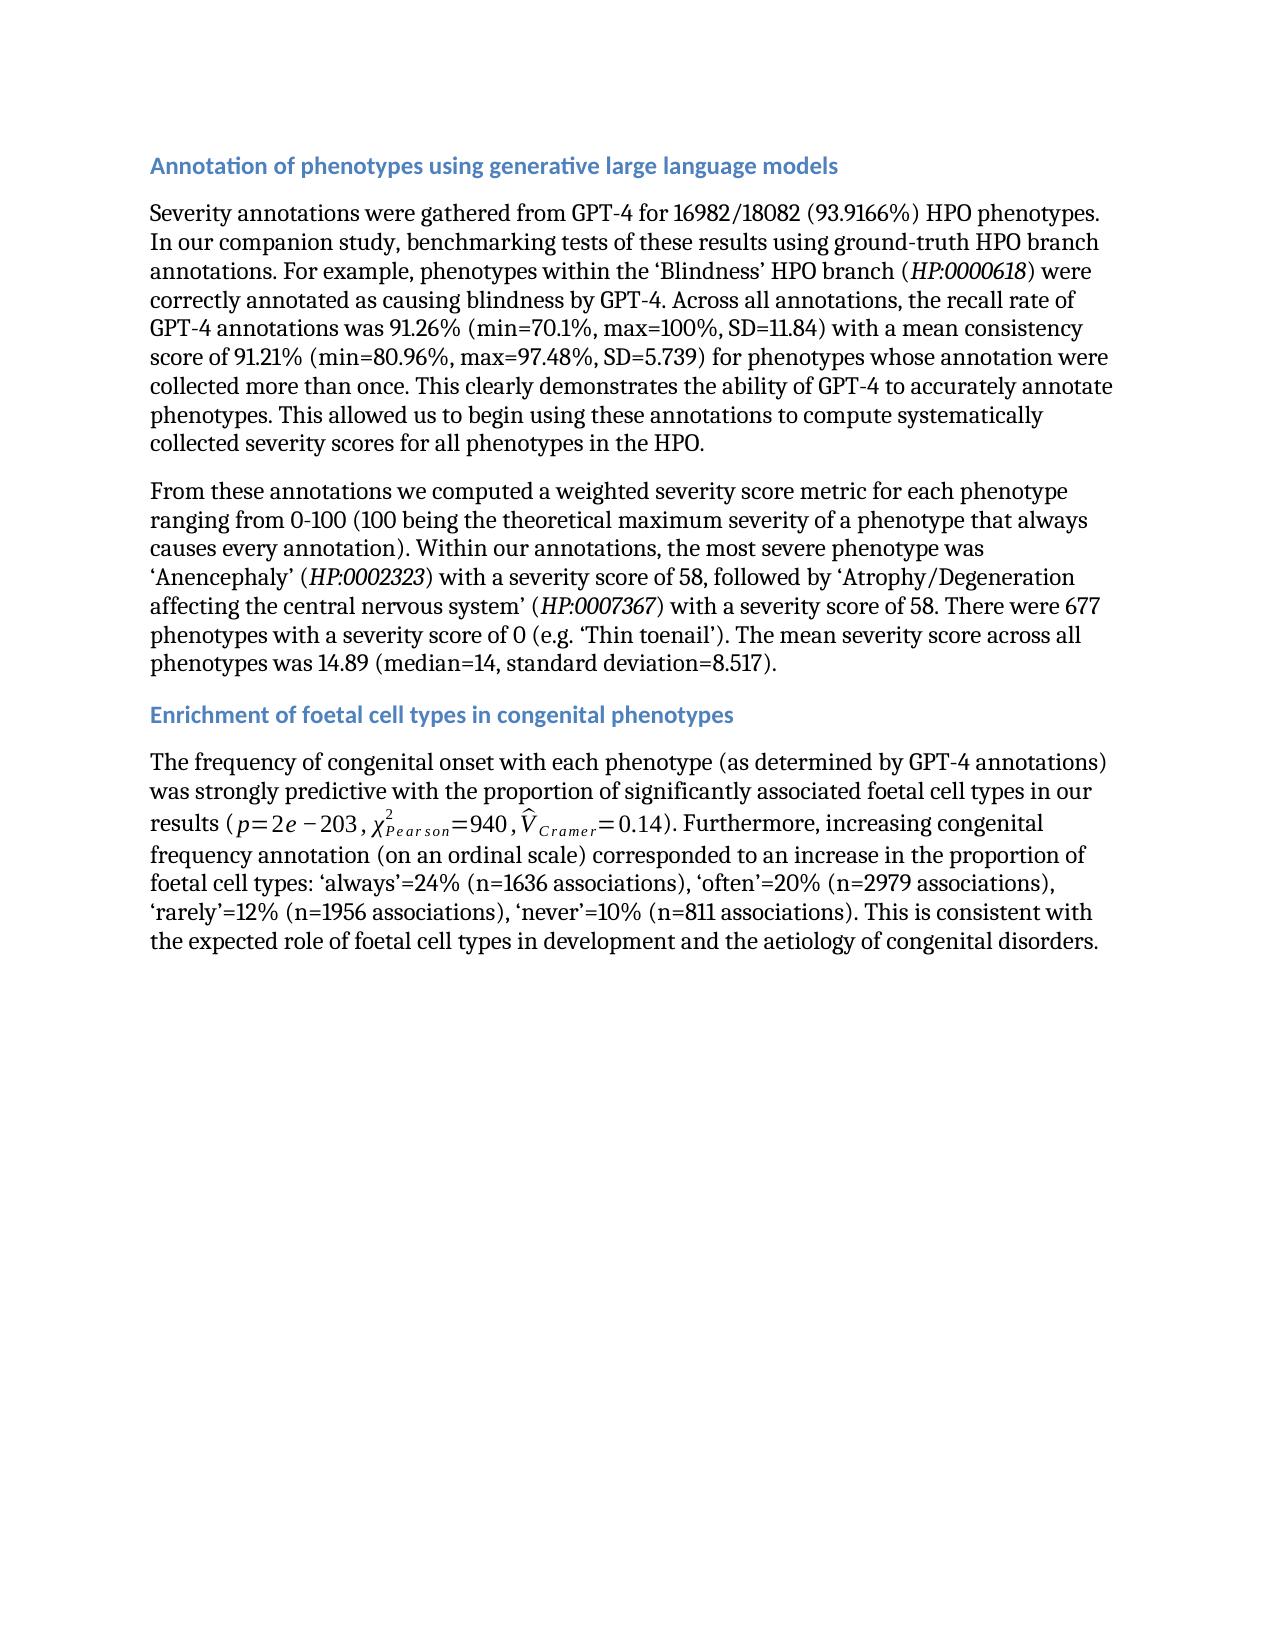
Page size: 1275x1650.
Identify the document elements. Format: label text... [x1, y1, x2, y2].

text From these annotations we computed a weighted severity score metric for each phenotype ranging from 0-100 (100 being the theoretical maximum severity of a phenotype that always causes every annotation). Within our annotations, the most severe phenotype was ‘Anencephaly’ (HP:0002323) with a severity score of 58, followed by ‘Atrophy/Degeneration affecting the central nervous system’ (HP:0007367) with a severity score of 58. There were 677 phenotypes with a severity score of 0 (e.g. ‘Thin toenail’). The mean severity score across all phenotypes was 14.89 (median=14, standard deviation=8.517). [150, 477, 1125, 678]
subtitle Enrichment of foetal cell types in congenital phenotypes [150, 699, 1125, 729]
text Severity annotations were gathered from GPT-4 for 16982/18082 (93.9166%) HPO phenotypes. In our companion study, benchmarking tests of these results using ground-truth HPO branch annotations. For example, phenotypes within the ‘Blindness’ HPO branch (HP:0000618) were correctly annotated as causing blindness by GPT-4. Across all annotations, the recall rate of GPT-4 annotations was 91.26% (min=70.1%, max=100%, SD=11.84) with a mean consistency score of 91.21% (min=80.96%, max=97.48%, SD=5.739) for phenotypes whose annotation were collected more than once. This clearly demonstrates the ability of GPT-4 to accurately annotate phenotypes. This allowed us to begin using these annotations to compute systematically collected severity scores for all phenotypes in the HPO. [150, 199, 1125, 458]
text The frequency of congenital onset with each phenotype (as determined by GPT-4 annotations) was strongly predictive with the proportion of significantly associated foetal cell types in our results (). Furthermore, increasing congenital frequency annotation (on an ordinal scale) corresponded to an increase in the proportion of foetal cell types: ‘always’=24% (n=1636 associations), ‘often’=20% (n=2979 associations), ‘rarely’=12% (n=1956 associations), ‘never’=10% (n=811 associations). This is consistent with the expected role of foetal cell types in development and the aetiology of congenital disorders. [150, 748, 1125, 956]
subtitle Annotation of phenotypes using generative large language models [150, 150, 1125, 181]
